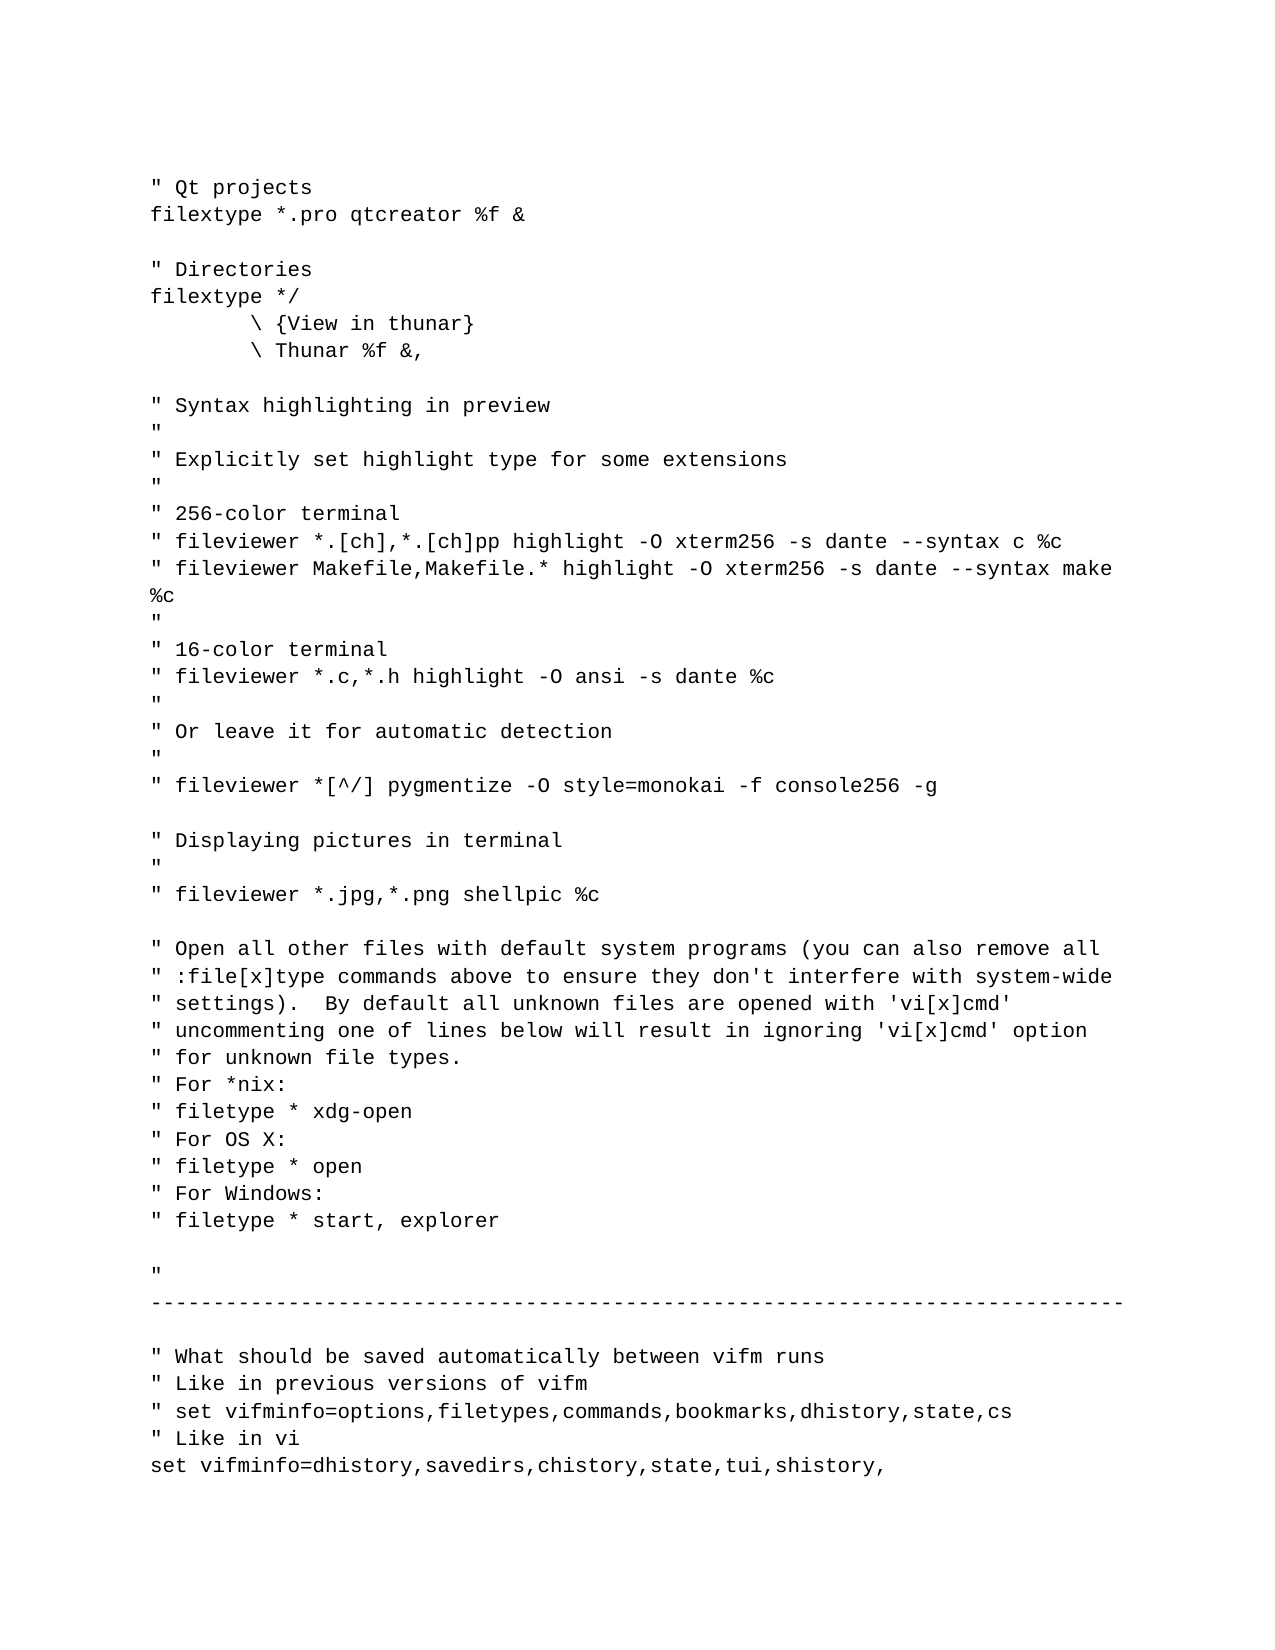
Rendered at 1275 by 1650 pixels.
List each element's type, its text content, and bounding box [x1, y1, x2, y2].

text " set vifminfo=options,filetypes,commands,bookmarks,dhistory,state,cs [150, 1401, 1125, 1424]
text " 16-color terminal [150, 639, 1125, 663]
text filextype *.pro qtcreator %f & [150, 204, 1125, 228]
text " ------------------------------------------------------------------------------ [150, 1265, 1125, 1316]
text " Or leave it for automatic detection [150, 721, 1125, 744]
text " [150, 422, 1125, 446]
text " For Windows: [150, 1183, 1125, 1207]
text " [150, 857, 1125, 881]
text " fileviewer *.c,*.h highlight -O ansi -s dante %c [150, 667, 1125, 690]
text " Like in vi [150, 1428, 1125, 1451]
text set vifminfo=dhistory,savedirs,chistory,state,tui,shistory, [150, 1455, 1125, 1479]
text " Displaying pictures in terminal [150, 830, 1125, 853]
text " fileviewer *.[ch],*.[ch]pp highlight -O xterm256 -s dante --syntax c %c [150, 531, 1125, 554]
text " [150, 748, 1125, 772]
text " uncommenting one of lines below will result in ignoring 'vi[x]cmd' option [150, 1020, 1125, 1044]
text filextype */ [150, 286, 1125, 309]
text " For OS X: [150, 1129, 1125, 1152]
text " Syntax highlighting in preview [150, 395, 1125, 418]
text " [150, 476, 1125, 500]
text " Directories [150, 259, 1125, 282]
text " What should be saved automatically between vifm runs [150, 1346, 1125, 1370]
text " Open all other files with default system programs (you can also remove all [150, 938, 1125, 962]
text " For *nix: [150, 1074, 1125, 1098]
text \ Thunar %f &, [150, 340, 1125, 364]
text " for unknown file types. [150, 1047, 1125, 1071]
text " filetype * start, explorer [150, 1210, 1125, 1234]
text " fileviewer *.jpg,*.png shellpic %c [150, 884, 1125, 908]
text " :file[x]type commands above to ensure they don't interfere with system-wide [150, 966, 1125, 989]
text \ {View in thunar} [150, 313, 1125, 337]
text " [150, 612, 1125, 636]
text " Qt projects [150, 177, 1125, 201]
text " Like in previous versions of vifm [150, 1373, 1125, 1397]
text " [150, 694, 1125, 717]
text " fileviewer *[^/] pygmentize -O style=monokai -f console256 -g [150, 775, 1125, 799]
text " Explicitly set highlight type for some extensions [150, 449, 1125, 473]
text " filetype * xdg-open [150, 1102, 1125, 1125]
text " settings). By default all unknown files are opened with 'vi[x]cmd' [150, 993, 1125, 1016]
text " filetype * open [150, 1156, 1125, 1179]
text " 256-color terminal [150, 503, 1125, 527]
text " fileviewer Makefile,Makefile.* highlight -O xterm256 -s dante --syntax make %c [150, 558, 1125, 609]
